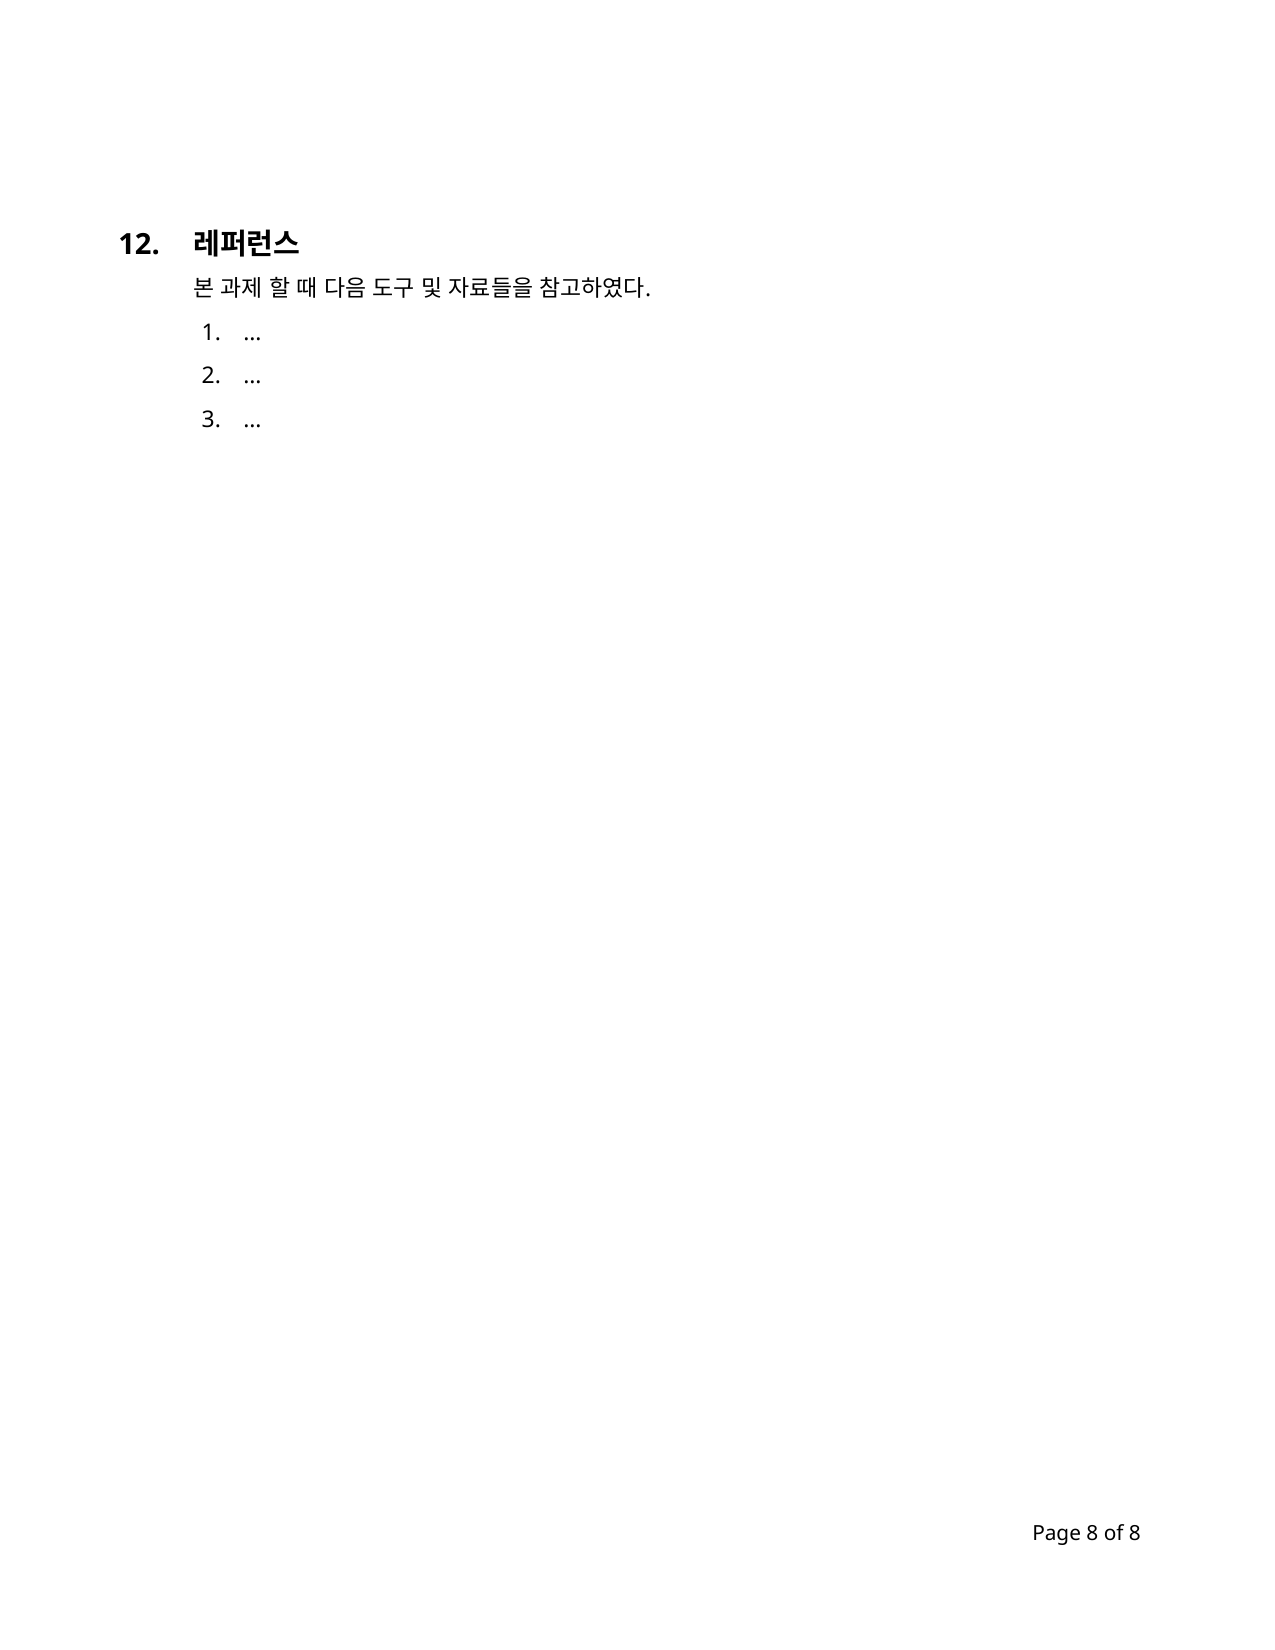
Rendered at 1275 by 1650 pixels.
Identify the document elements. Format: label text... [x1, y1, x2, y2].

list … [201, 315, 1157, 347]
text 본 과제 할 때 다음 도구 및 자료들을 참고하였다. [193, 269, 1157, 303]
list … [201, 359, 1157, 390]
list … [201, 403, 1157, 434]
subtitle 레퍼런스 [118, 221, 1157, 263]
